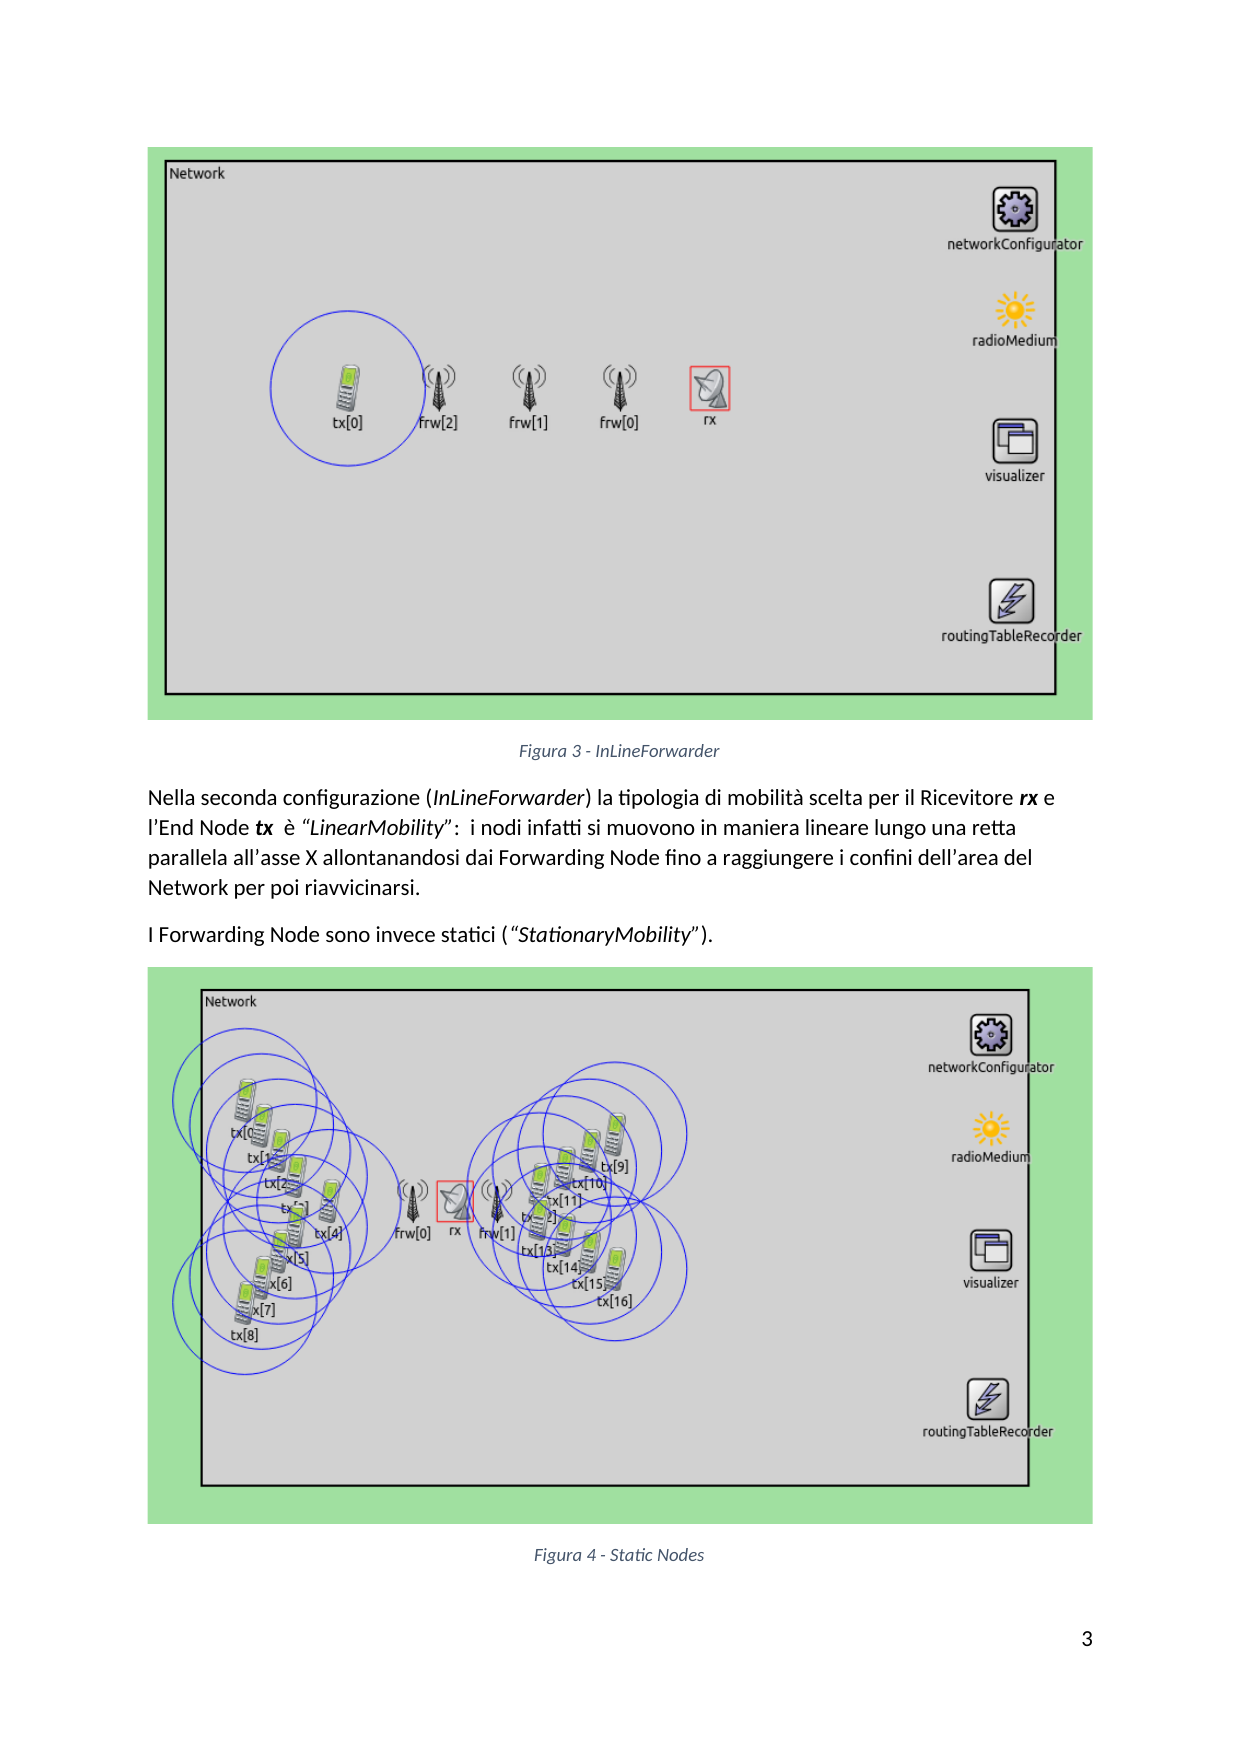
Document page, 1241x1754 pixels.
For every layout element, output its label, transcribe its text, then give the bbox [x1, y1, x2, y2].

text I Forwarding Node sono invece statici (“StationaryMobility”). [148, 920, 1092, 948]
picture [147, 147, 1093, 720]
picture [147, 967, 1093, 1524]
text Nella seconda configurazione (InLineForwarder) la tipologia di mobilità scelta per il Ricevitore rx e l’End Node tx è “LinearMobility”: i nodi infatti si muovono in maniera lineare lungo una retta parallela all’asse X allontanandosi dai Forwarding Node fino a raggiungere i confini dell’area del Network per poi riavvicinarsi. [148, 783, 1092, 901]
